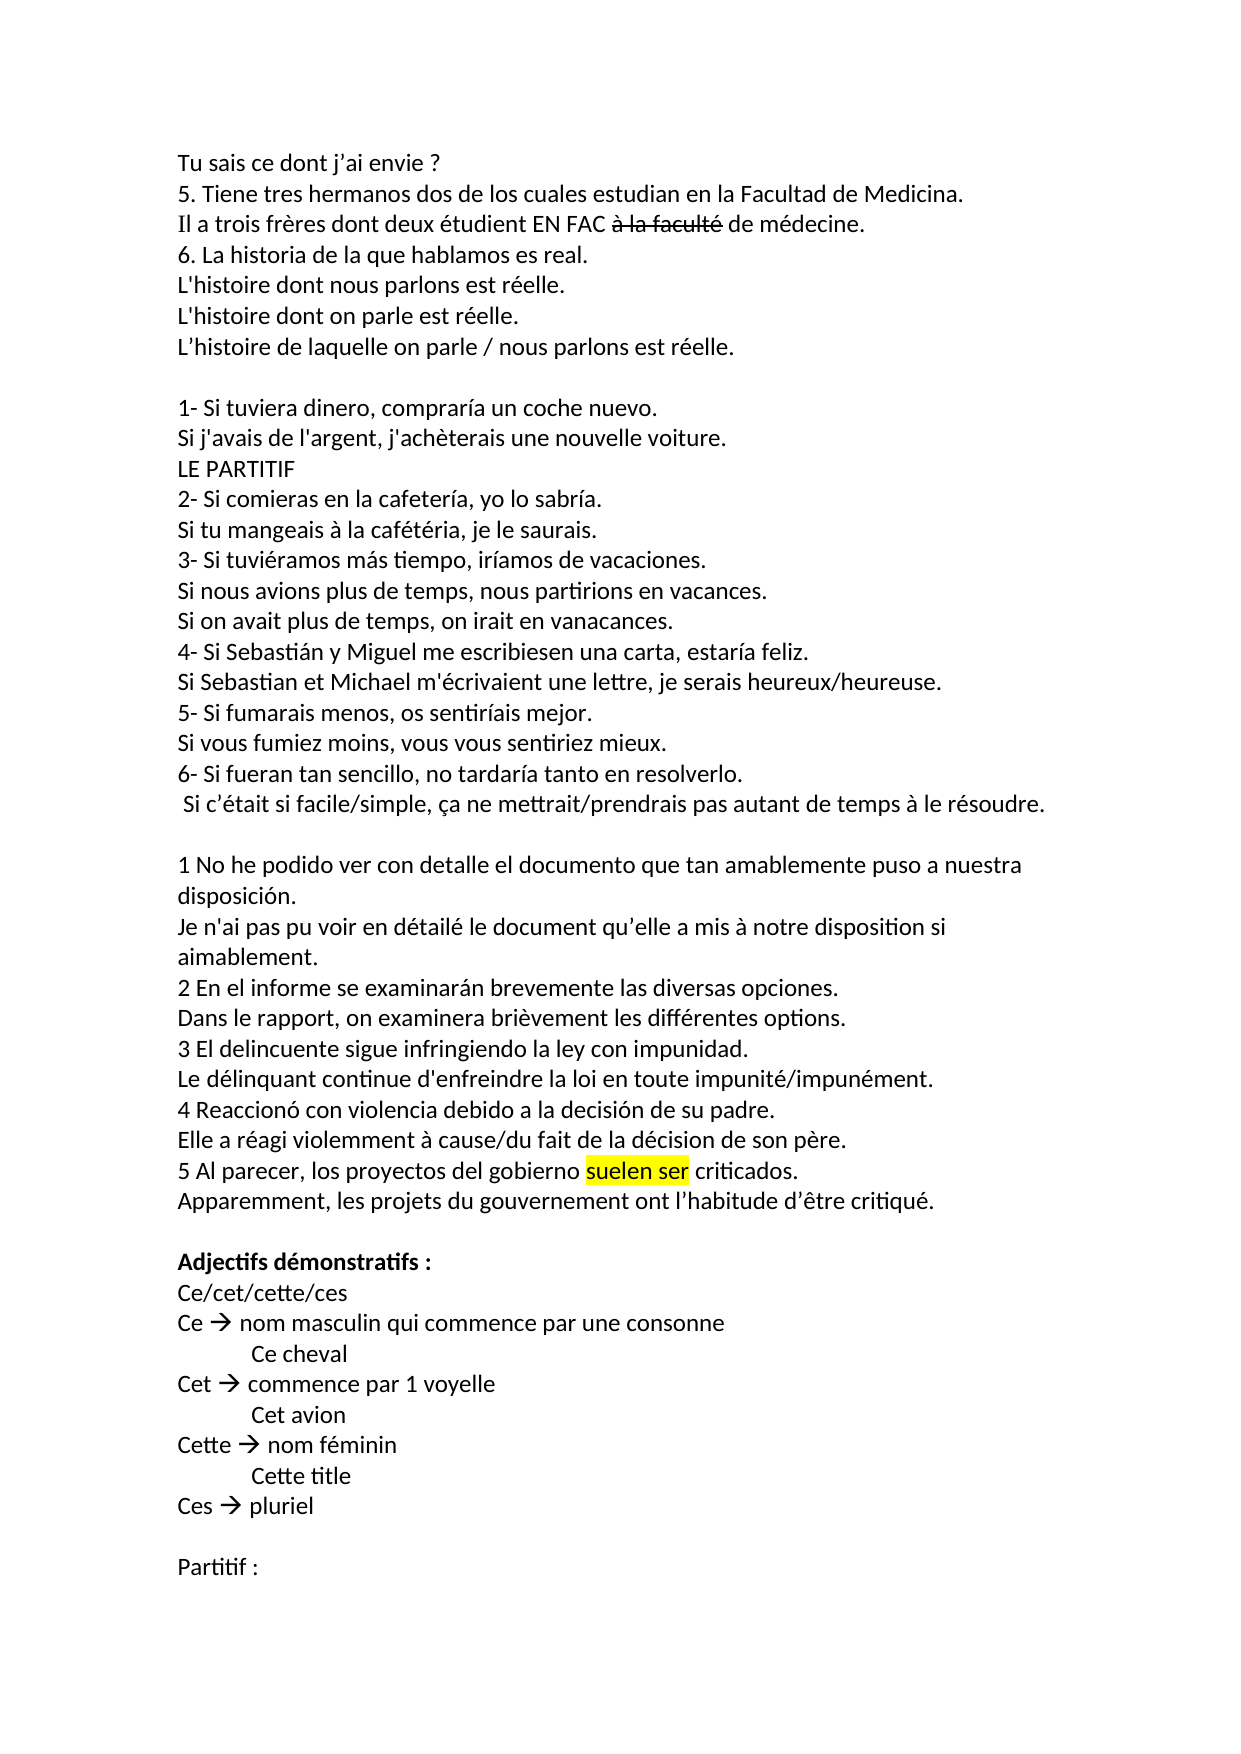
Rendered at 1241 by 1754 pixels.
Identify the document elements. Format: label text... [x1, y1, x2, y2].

text Ce cheval [177, 1338, 1063, 1368]
text 3- Si tuviéramos más tiempo, iríamos de vacaciones. [177, 544, 1063, 575]
text 5 Al parecer, los proyectos del gobierno suelen ser criticados. [689, 1155, 1063, 1185]
text Apparemment, les projets du gouvernement ont l’habitude d’être critiqué. [177, 1185, 1063, 1216]
text Si j'avais de l'argent, j'achèterais une nouvelle voiture. [177, 422, 1063, 453]
text 2- Si comieras en la cafetería, yo lo sabría. [177, 483, 1063, 514]
text 6- Si fueran tan sencillo, no tardaría tanto en resolverlo. [177, 758, 1063, 788]
text Cette title [177, 1460, 1063, 1491]
text L’histoire de laquelle on parle / nous parlons est réelle. [177, 331, 1063, 361]
text Ce nom masculin qui commence par une consonne [177, 1307, 1063, 1338]
text 4 Reaccionó con violencia debido a la decisión de su padre. [177, 1094, 1063, 1124]
text Cet commence par 1 voyelle [177, 1368, 1063, 1399]
text Adjectifs démonstratifs : [177, 1246, 1063, 1277]
text L'histoire dont nous parlons est réelle. [177, 270, 1063, 300]
text 4- Si Sebastián y Miguel me escribiesen una carta, estaría feliz. [177, 636, 1063, 666]
text Si vous fumiez moins, vous vous sentiriez mieux. [177, 727, 1063, 758]
text Tu sais ce dont j’ai envie ? [177, 148, 1063, 178]
text LE PARTITIF [177, 453, 1063, 483]
text Le délinquant continue d'enfreindre la loi en toute impunité/impunément. [177, 1063, 1063, 1094]
text 1 No he podido ver con detalle el documento que tan amablemente puso a nuestra disposición. [177, 849, 1063, 911]
text L'histoire dont on parle est réelle. [177, 300, 1063, 331]
text Si c’était si facile/simple, ça ne mettrait/prendrais pas autant de temps à le résoudre. [177, 788, 1063, 819]
text Ces pluriel [177, 1491, 1063, 1521]
text Si on avait plus de temps, on irait en vanacances. [177, 605, 1063, 636]
text Dans le rapport, on examinera brièvement les différentes options. [177, 1002, 1063, 1033]
text 6. La historia de la que hablamos es real. [177, 239, 1063, 270]
text Si nous avions plus de temps, nous partirions en vacances. [177, 575, 1063, 605]
text 5- Si fumarais menos, os sentiríais mejor. [177, 697, 1063, 727]
text Si Sebastian et Michael m'écrivaient une lettre, je serais heureux/heureuse. [177, 666, 1063, 697]
text 1- Si tuviera dinero, compraría un coche nuevo. [177, 392, 1063, 422]
text 2 En el informe se examinarán brevemente las diversas opciones. [177, 972, 1063, 1002]
text 5 Al parecer, los proyectos del gobierno suelen ser criticados. [177, 1155, 586, 1185]
text Si tu mangeais à la cafétéria, je le saurais. [177, 514, 1063, 544]
text 3 El delincuente sigue infringiendo la ley con impunidad. [177, 1033, 1063, 1063]
text Cette nom féminin [177, 1429, 1063, 1460]
text Je n'ai pas pu voir en détailé le document qu’elle a mis à notre disposition si aimablement. [177, 911, 1063, 972]
text 5. Tiene tres hermanos dos de los cuales estudian en la Facultad de Medicina. [177, 178, 1063, 209]
text Elle a réagi violemment à cause/du fait de la décision de son père. [177, 1124, 1063, 1155]
text Cet avion [177, 1399, 1063, 1429]
text Partitif : [177, 1552, 1063, 1582]
text Il a trois frères dont deux étudient EN FAC à la faculté de médecine. [177, 209, 1063, 239]
text Ce/cet/cette/ces [177, 1277, 1063, 1307]
